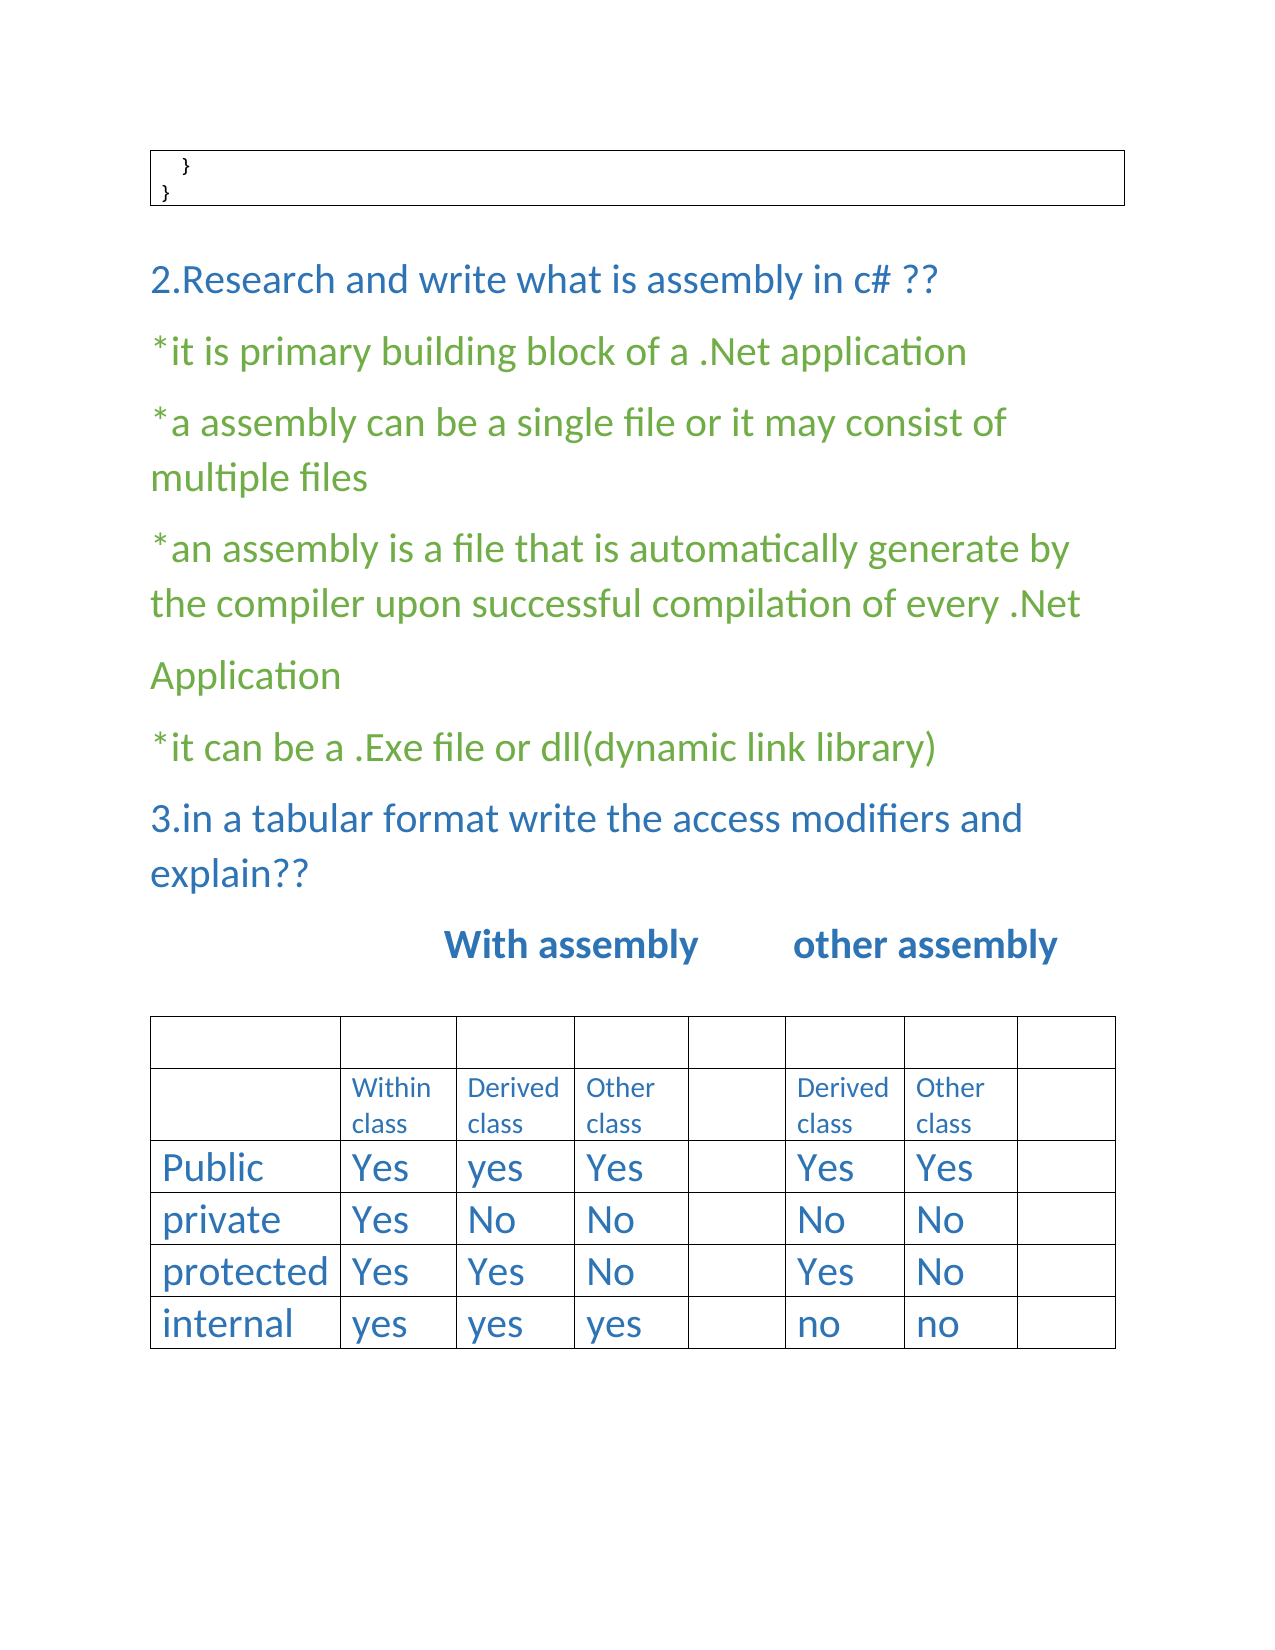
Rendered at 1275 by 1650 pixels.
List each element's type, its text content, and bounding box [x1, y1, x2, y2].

table_cell private [151, 1193, 340, 1244]
table_cell Within class [341, 1069, 456, 1140]
table_header [341, 1017, 456, 1068]
text *it is primary building block of a .Net application [150, 324, 1125, 375]
table_header [689, 1017, 785, 1068]
table_cell No [905, 1193, 1017, 1244]
table_cell [689, 1245, 785, 1296]
table_cell no [786, 1297, 904, 1348]
table_cell [1018, 1141, 1115, 1192]
table_cell Other class [905, 1069, 1017, 1140]
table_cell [151, 151, 1124, 205]
table_cell [1018, 1069, 1115, 1140]
table_cell [689, 1069, 785, 1140]
table_cell [151, 1069, 340, 1140]
table_cell [1018, 1245, 1115, 1296]
table_cell [689, 1141, 785, 1192]
table_cell No [457, 1193, 574, 1244]
table_cell Derived class [786, 1069, 904, 1140]
table_cell yes [457, 1297, 574, 1348]
table_header [786, 1017, 904, 1068]
text Application [150, 649, 1125, 700]
text 2.Research and write what is assembly in c# ?? [150, 253, 1125, 304]
table_header [905, 1017, 1017, 1068]
table_cell yes [575, 1297, 688, 1348]
text 3.in a tabular format write the access modifiers and explain?? [150, 792, 1125, 898]
table_cell [689, 1297, 785, 1348]
table_cell yes [341, 1297, 456, 1348]
table_header With assembly other assembly [150, 919, 1124, 969]
table_header [1018, 1017, 1115, 1068]
text *an assembly is a file that is automatically generate by the compiler upon successful compilation of every .Net [150, 522, 1125, 628]
table_header [575, 1017, 688, 1068]
table_header [151, 1017, 340, 1068]
table_cell [1018, 1297, 1115, 1348]
table_cell Yes [786, 1245, 904, 1296]
table_cell Public [151, 1141, 340, 1192]
table_cell Yes [341, 1141, 456, 1192]
table_cell [689, 1193, 785, 1244]
table_header [457, 1017, 574, 1068]
text *it can be a .Exe file or dll(dynamic link library) [150, 721, 1125, 771]
table_cell Yes [905, 1141, 1017, 1192]
table_cell protected [151, 1245, 340, 1296]
table_cell Yes [457, 1245, 574, 1296]
table_cell No [905, 1245, 1017, 1296]
text *a assembly can be a single file or it may consist of multiple files [150, 396, 1125, 502]
table_cell Other class [575, 1069, 688, 1140]
table_cell yes [457, 1141, 574, 1192]
table_cell Yes [341, 1245, 456, 1296]
table_cell Yes [786, 1141, 904, 1192]
table_cell No [575, 1193, 688, 1244]
table_cell Derived class [457, 1069, 574, 1140]
table_cell no [905, 1297, 1017, 1348]
table_cell internal [151, 1297, 340, 1348]
table_cell Yes [341, 1193, 456, 1244]
table_cell [1018, 1193, 1115, 1244]
table_cell Yes [575, 1141, 688, 1192]
table_cell No [575, 1245, 688, 1296]
table_cell No [786, 1193, 904, 1244]
